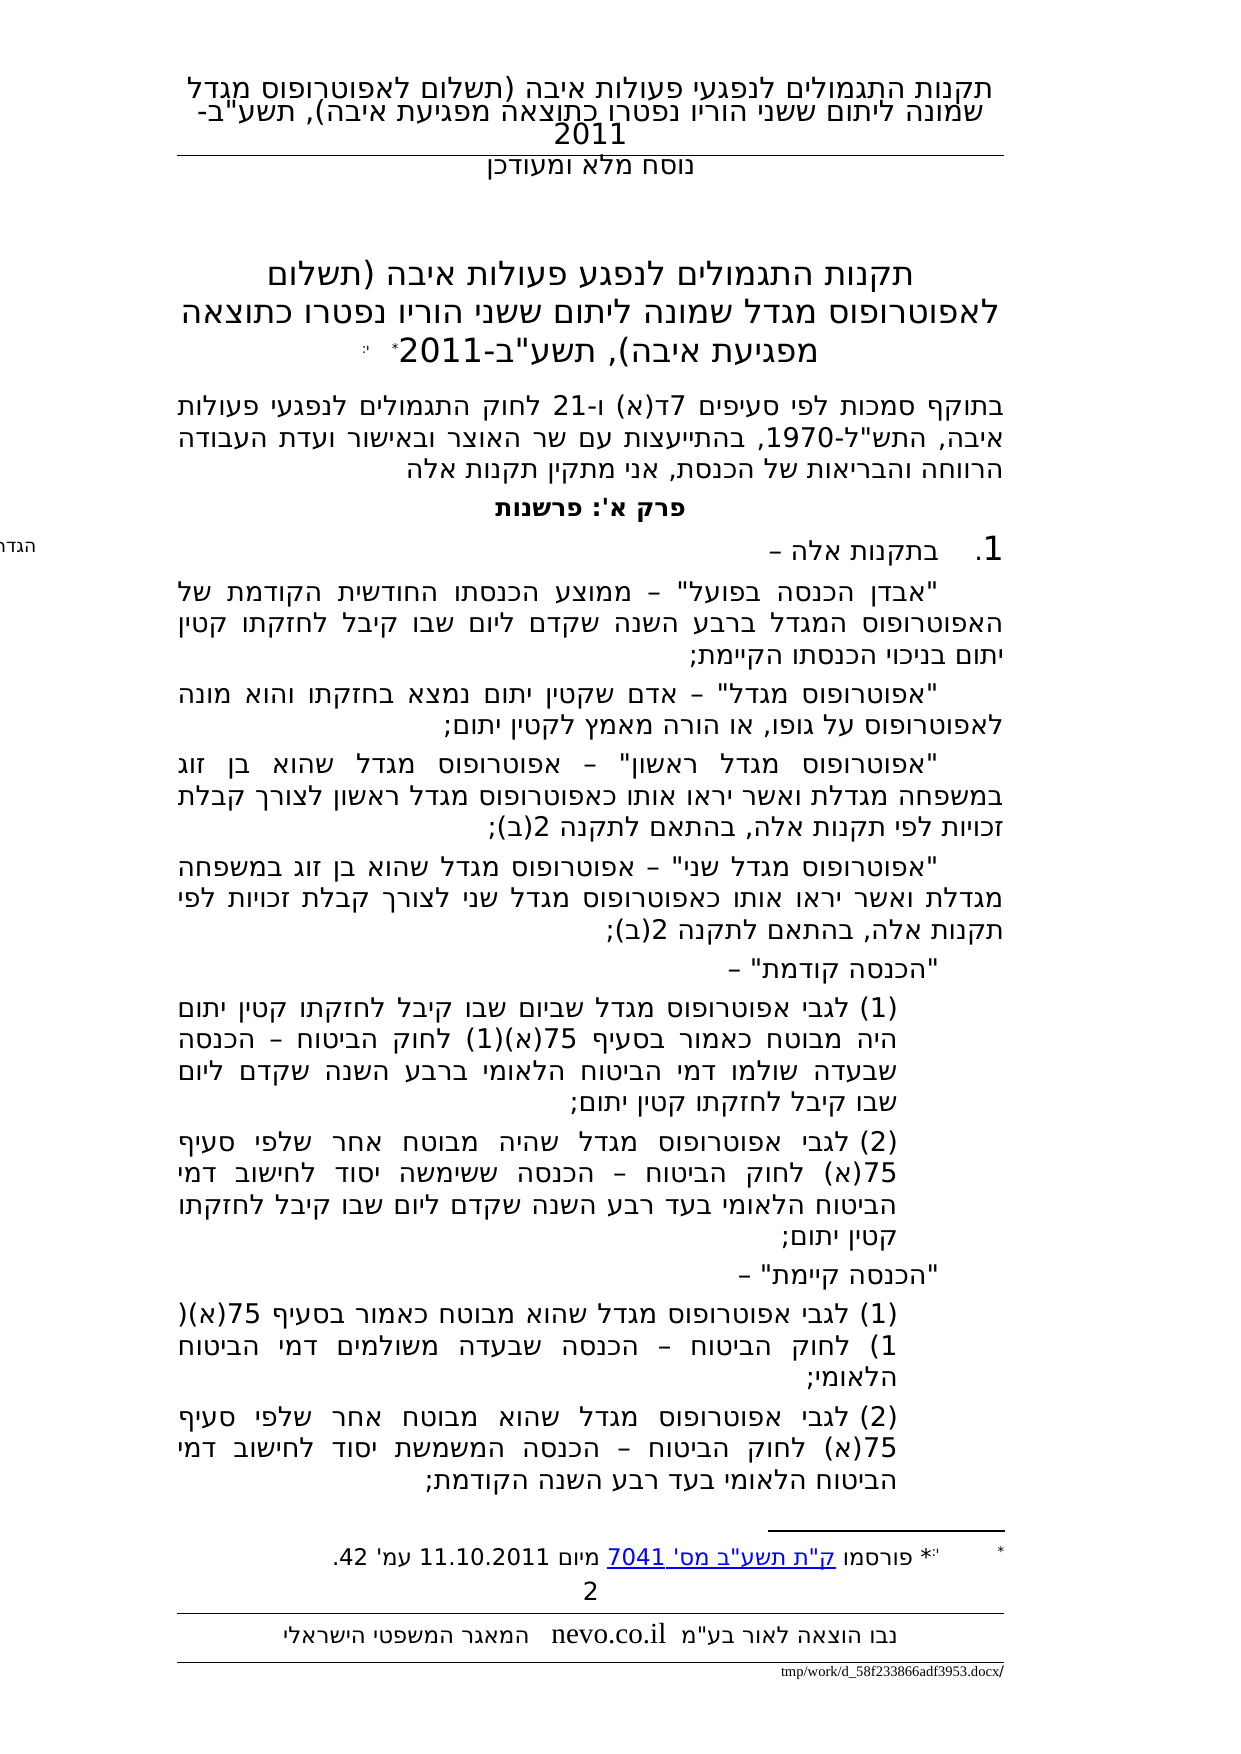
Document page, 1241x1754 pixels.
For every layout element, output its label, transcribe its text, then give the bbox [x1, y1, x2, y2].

text (2) לגבי אפוטרופוס מגדל שהוא מבוטח אחר שלפי סעיף 75(א) לחוק הביטוח – הכנסה המשמשת יסוד לחישוב דמי הביטוח הלאומי בעד רבע השנה הקודמת; [177, 1401, 898, 1496]
text "אפוטרופוס מגדל שני" – אפוטרופוס מגדל שהוא בן זוג במשפחה מגדלת ואשר יראו אותו כאפוטרופוס מגדל שני לצורך קבלת זכויות לפי תקנות אלה, בהתאם לתקנה 2(ב); [177, 851, 1004, 946]
text 1. בתקנות אלה – [177, 529, 1004, 568]
text בתוקף סמכותי לפי סעיפים 7ד(א) ו-21 לחוק התגמולים לנפגעי פעולות איבה, התש"ל-1970, בהתייעצות עם שר האוצר ובאישור ועדת העבודה הרווחה והבריאות של הכנסת, אני מתקין תקנות אלה: [177, 391, 1004, 485]
text "הכנסה קיימת" – [177, 1259, 1004, 1291]
text "אפוטרופוס מגדל" – אדם שקטין יתום נמצא בחזקתו והוא מונה לאפוטרופוס על גופו, או הורה מאמץ לקטין יתום; [177, 678, 1004, 741]
text "הכנסה קודמת" – [177, 953, 1004, 984]
text (1) לגבי אפוטרופוס מגדל שביום שבו קיבל לחזקתו קטין יתום היה מבוטח כאמור בסעיף 75(א)(1) לחוק הביטוח – הכנסה שבעדה שולמו דמי הביטוח הלאומי ברבע השנה שקדם ליום שבו קיבל לחזקתו קטין יתום; [177, 992, 898, 1118]
text פרק א': פרשנות [177, 493, 1004, 522]
text "אפוטרופוס מגדל ראשון" – אפוטרופוס מגדל שהוא בן זוג במשפחה מגדלת ואשר יראו אותו כאפוטרופוס מגדל ראשון לצורך קבלת זכויות לפי תקנות אלה, בהתאם לתקנה 2(ב); [177, 749, 1004, 843]
text (1) לגבי אפוטרופוס מגדל שהוא מבוטח כאמור בסעיף 75(א)(1) לחוק הביטוח – הכנסה שבעדה משולמים דמי הביטוח הלאומי; [177, 1299, 898, 1393]
text תקנות התגמולים לנפגע פעולות איבה (תשלום לאפוטרופוס מגדל שמונה ליתום ששני הוריו נפטרו כתוצאה מפגיעת איבה), תשע"ב-2011* [177, 254, 1004, 371]
text "אבדן הכנסה בפועל" – ממוצע הכנסתו החודשית הקודמת של האפוטרופוס המגדל ברבע השנה שקדם ליום שבו קיבל לחזקתו קטין יתום בניכוי הכנסתו הקיימת; [177, 576, 1004, 671]
text (2) לגבי אפוטרופוס מגדל שהיה מבוטח אחר שלפי סעיף 75(א) לחוק הביטוח – הכנסה ששימשה יסוד לחישוב דמי הביטוח הלאומי בעד רבע השנה שקדם ליום שבו קיבל לחזקתו קטין יתום; [177, 1126, 898, 1252]
